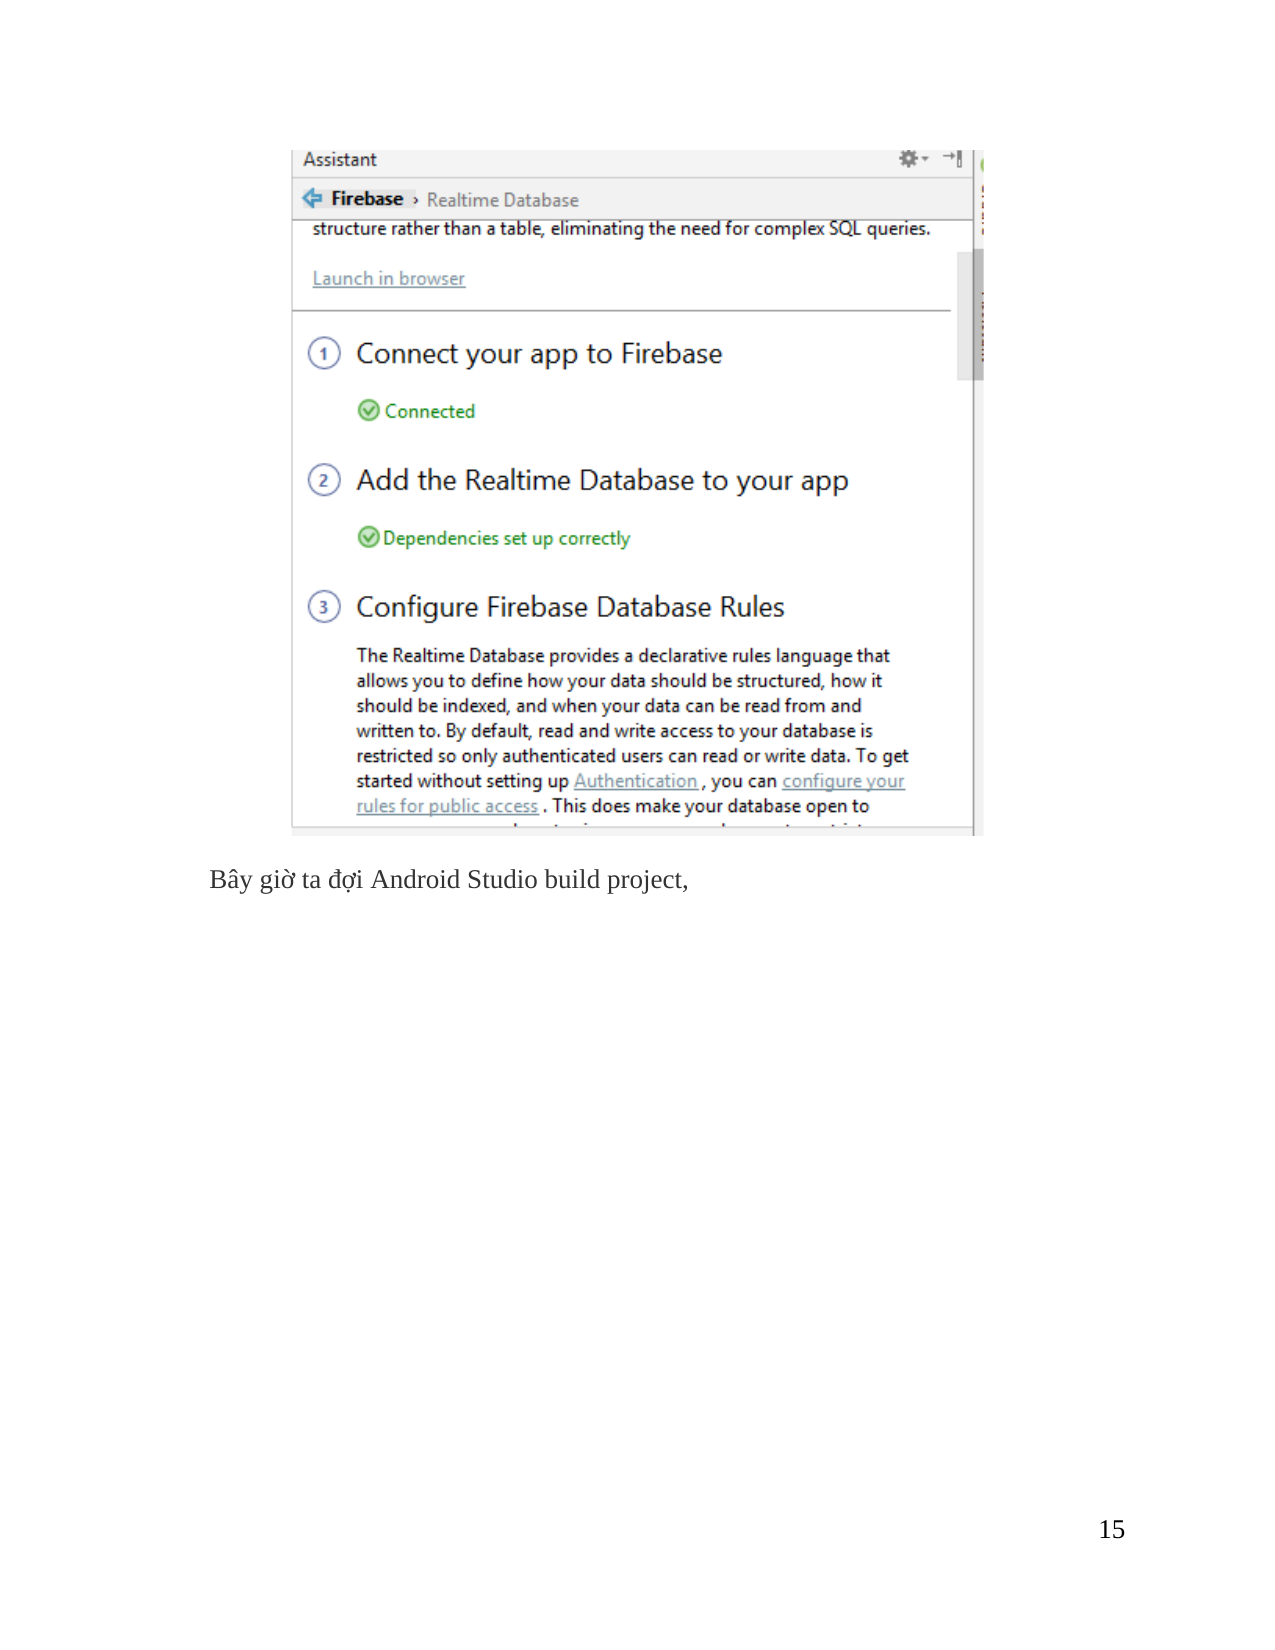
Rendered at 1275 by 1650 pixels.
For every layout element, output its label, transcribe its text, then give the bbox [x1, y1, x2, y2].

text Bây giờ ta đợi Android Studio build project, [150, 864, 1125, 895]
picture [291, 150, 984, 836]
